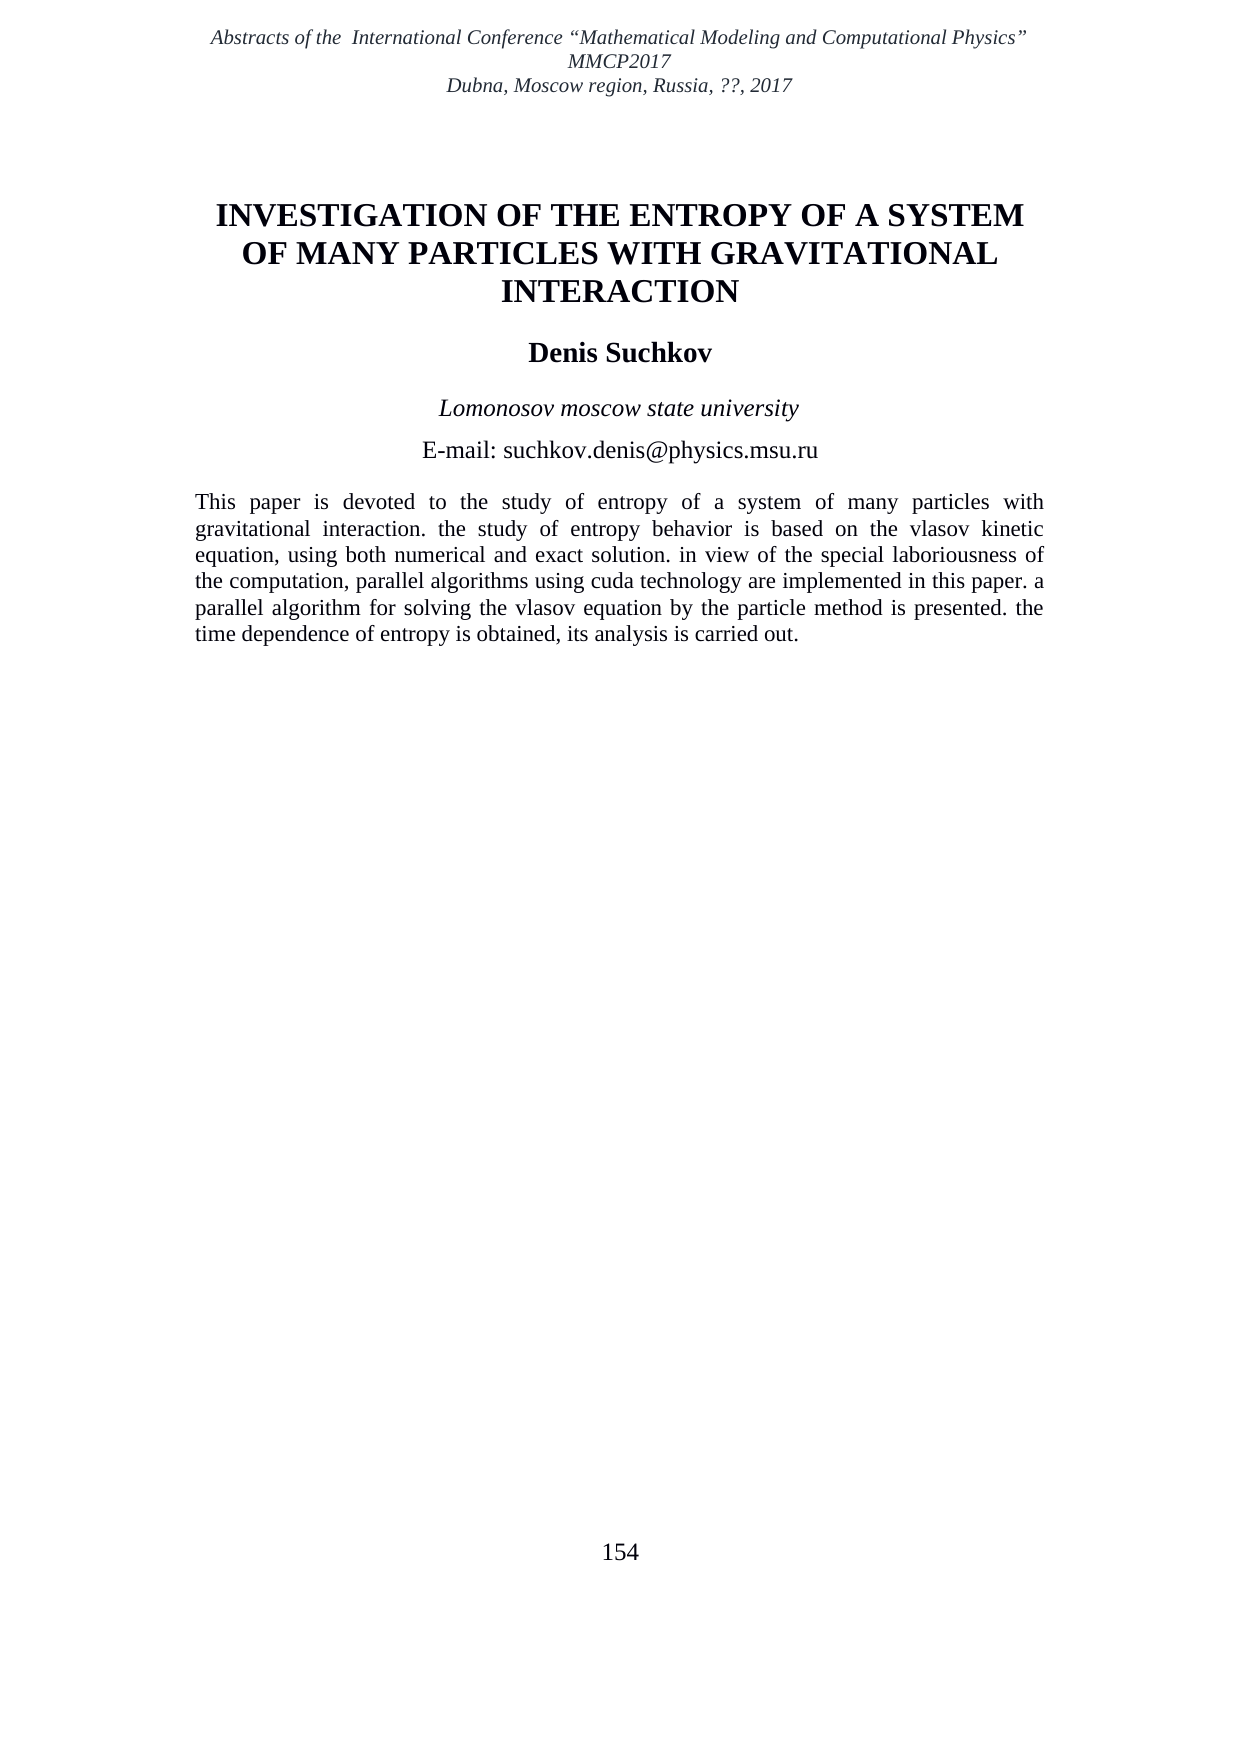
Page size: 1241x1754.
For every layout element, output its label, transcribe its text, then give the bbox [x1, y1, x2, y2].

title INVESTIGATION OF THE ENTROPY OF A SYSTEM OF MANY PARTICLES WITH GRAVITATIONAL INTERACTION [195, 195, 1045, 310]
text E-mail: suchkov.denis@physics.msu.ru [195, 435, 1045, 463]
text Lomonosov moscow state university [195, 393, 1045, 422]
text Denis Suchkov [195, 335, 1045, 368]
text This paper is devoted to the study of entropy of a system of many particles with gravitational interaction. the study of entropy behavior is based on the vlasov kinetic equation, using both numerical and exact solution. in view of the special laboriousness of the computation, parallel algorithms using cuda technology are implemented in this paper. a parallel algorithm for solving the vlasov equation by the particle method is presented. the time dependence of entropy is obtained, its analysis is carried out. [195, 488, 1045, 647]
